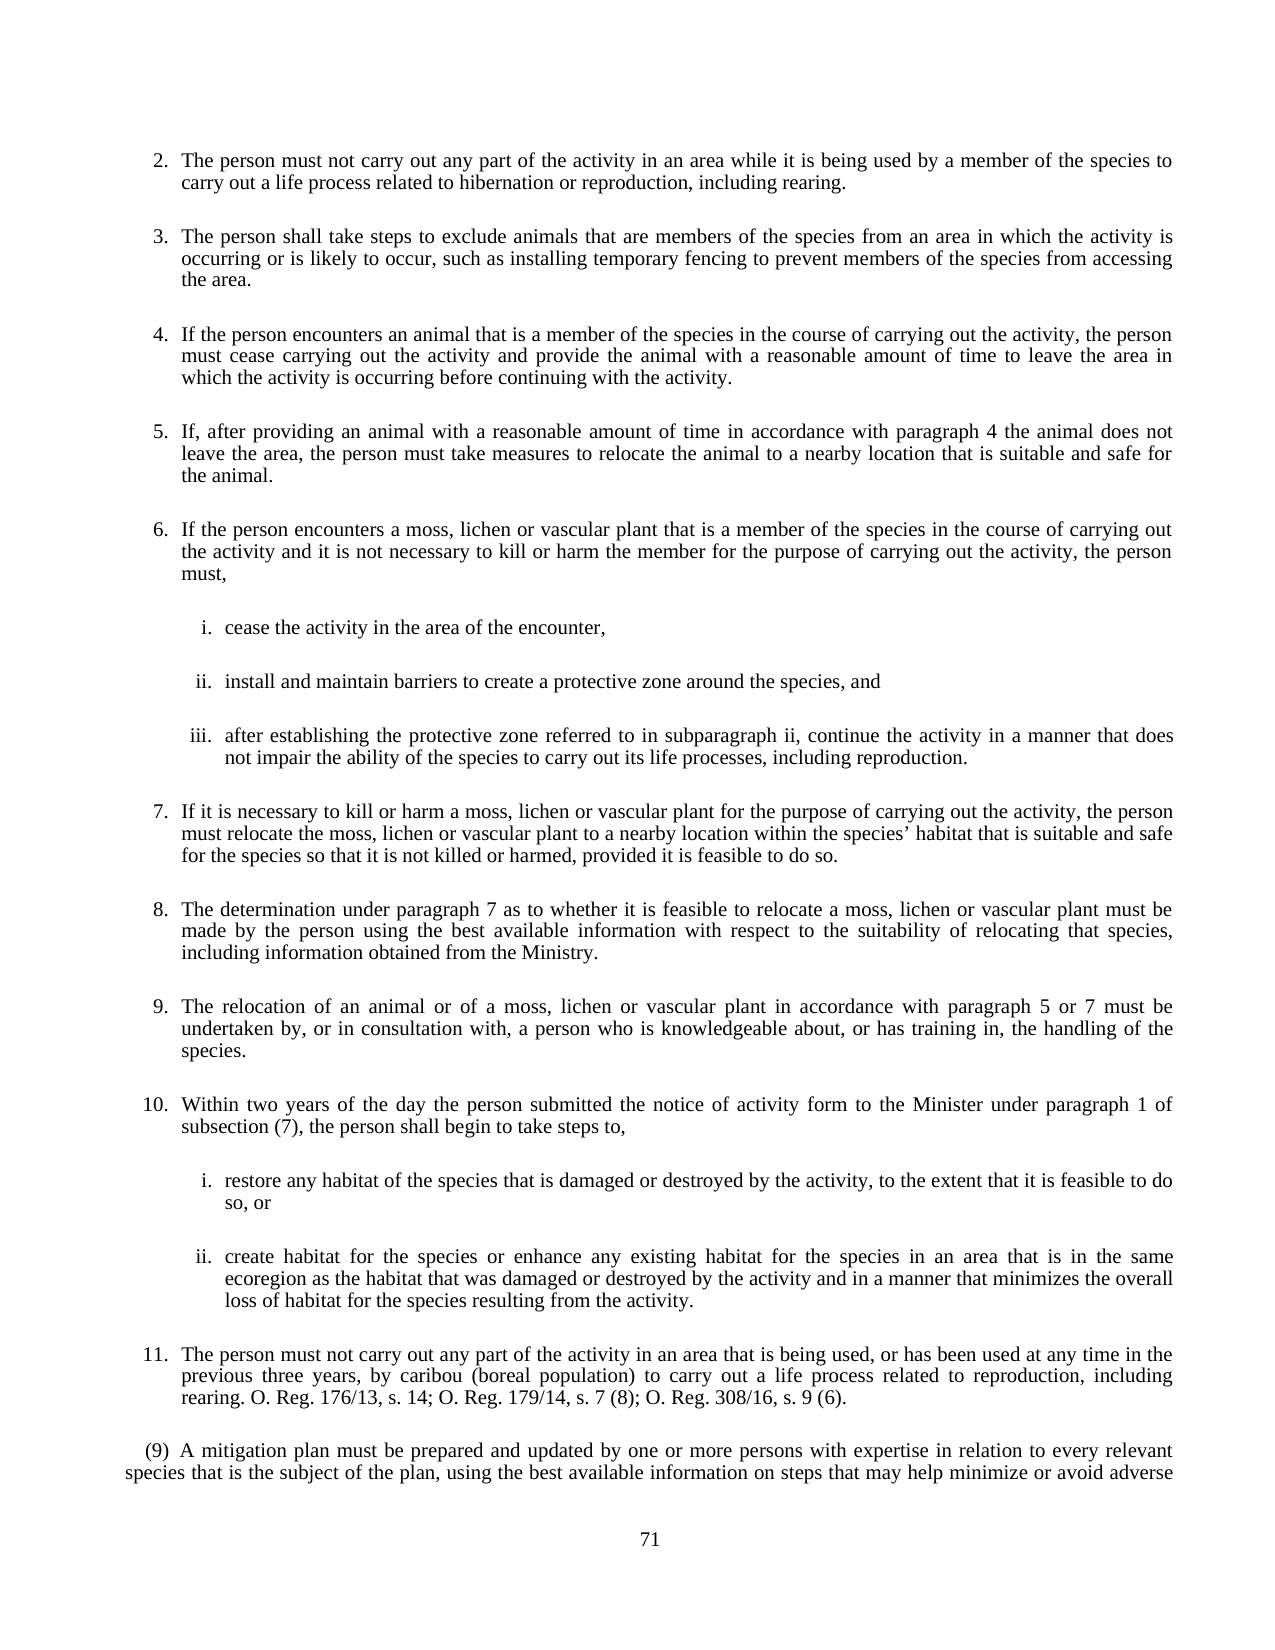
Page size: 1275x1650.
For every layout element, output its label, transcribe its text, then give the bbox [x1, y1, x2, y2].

text 5. If, after providing an animal with a reasonable amount of time in accordance with paragraph 4 the animal does not leave the area, the person must take measures to relocate the animal to a nearby location that is suitable and safe for the animal. [125, 421, 1175, 487]
text i. restore any habitat of the species that is damaged or destroyed by the activity, to the extent that it is feasible to do so, or [125, 1170, 1175, 1214]
text 4. If the person encounters an animal that is a member of the species in the course of carrying out the activity, the person must cease carrying out the activity and provide the animal with a reasonable amount of time to leave the area in which the activity is occurring before continuing with the activity. [125, 324, 1175, 389]
text ii. install and maintain barriers to create a protective zone around the species, and [125, 671, 1175, 693]
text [125, 1440, 1175, 1484]
text 10. Within two years of the day the person submitted the notice of activity form to the Minister under paragraph 1 of subsection (7), the person shall begin to take steps to, [125, 1094, 1175, 1138]
text 11. The person must not carry out any part of the activity in an area that is being used, or has been used at any time in the previous three years, by caribou (boreal population) to carry out a life process related to reproduction, including rearing. O. Reg. 176/13, s. 14; O. Reg. 179/14, s. 7 (8); O. Reg. 308/16, s. 9 (6). [125, 1344, 1175, 1409]
text 6. If the person encounters a moss, lichen or vascular plant that is a member of the species in the course of carrying out the activity and it is not necessary to kill or harm the member for the purpose of carrying out the activity, the person must, [125, 519, 1175, 584]
text iii. after establishing the protective zone referred to in subparagraph ii, continue the activity in a manner that does not impair the ability of the species to carry out its life processes, including reproduction. [125, 725, 1175, 769]
text 7. If it is necessary to kill or harm a moss, lichen or vascular plant for the purpose of carrying out the activity, the person must relocate the moss, lichen or vascular plant to a nearby location within the species’ habitat that is suitable and safe for the species so that it is not killed or harmed, provided it is feasible to do so. [125, 801, 1175, 866]
text i. cease the activity in the area of the encounter, [125, 617, 1175, 638]
text ii. create habitat for the species or enhance any existing habitat for the species in an area that is in the same ecoregion as the habitat that was damaged or destroyed by the activity and in a manner that minimizes the overall loss of habitat for the species resulting from the activity. [125, 1246, 1175, 1311]
text 8. The determination under paragraph 7 as to whether it is feasible to relocate a moss, lichen or vascular plant must be made by the person using the best available information with respect to the suitability of relocating that species, including information obtained from the Ministry. [125, 899, 1175, 964]
text 2. The person must not carry out any part of the activity in an area while it is being used by a member of the species to carry out a life process related to hibernation or reproduction, including rearing. [125, 150, 1175, 193]
text 9. The relocation of an animal or of a moss, lichen or vascular plant in accordance with paragraph 5 or 7 must be undertaken by, or in consultation with, a person who is knowledgeable about, or has training in, the handling of the species. [125, 996, 1175, 1062]
text 3. The person shall take steps to exclude animals that are members of the species from an area in which the activity is occurring or is likely to occur, such as installing temporary fencing to prevent members of the species from accessing the area. [125, 226, 1175, 291]
